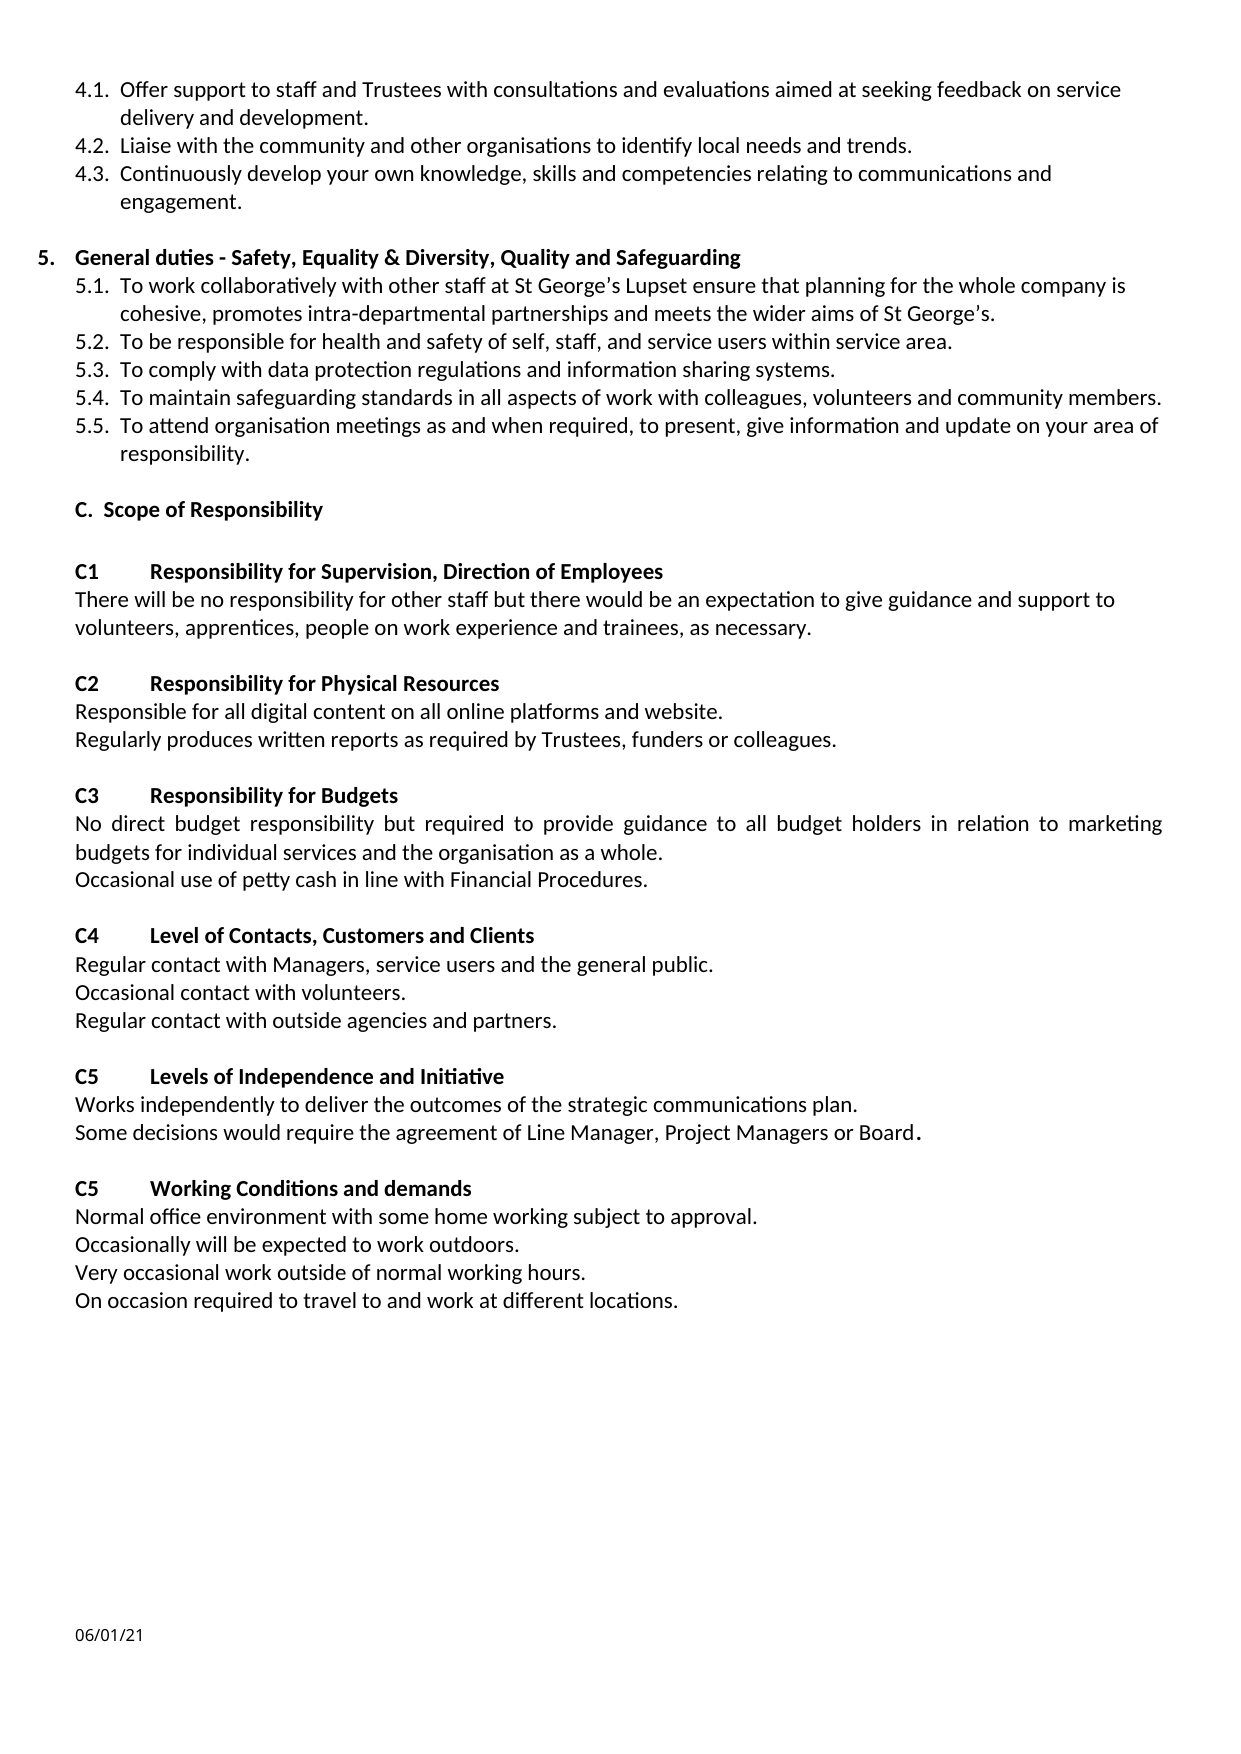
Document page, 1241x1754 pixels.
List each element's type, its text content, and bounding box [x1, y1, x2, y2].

text Regularly produces written reports as required by Trustees, funders or colleagues. [75, 726, 1165, 753]
list To be responsible for health and safety of self, staff, and service users within service area. [75, 327, 1165, 355]
text Occasional use of petty cash in line with Financial Procedures. [75, 866, 1165, 894]
text No direct budget responsibility but required to provide guidance to all budget holders in relation to marketing budgets for individual services and the organisation as a whole. [75, 809, 1165, 866]
list To maintain safeguarding standards in all aspects of work with colleagues, volunteers and community members. [75, 383, 1165, 411]
text Regular contact with Managers, service users and the general public. [75, 950, 1165, 978]
list Liaise with the community and other organisations to identify local needs and trends. [75, 131, 1165, 159]
text Occasionally will be expected to work outdoors. [75, 1230, 1165, 1258]
list To attend organisation meetings as and when required, to present, give information and update on your area of responsibility. [75, 411, 1165, 467]
list To work collaboratively with other staff at St George’s Lupset ensure that planning for the whole company is cohesive, promotes intra-departmental partnerships and meets the wider aims of St George’s. [75, 271, 1165, 327]
text C4 Level of Contacts, Customers and Clients [75, 922, 1165, 950]
text C1 Responsibility for Supervision, Direction of Employees [75, 557, 1165, 585]
list General duties - Safety, Equality & Diversity, Quality and Safeguarding [37, 243, 1165, 271]
text Very occasional work outside of normal working hours. [75, 1258, 1165, 1286]
text C5 Levels of Independence and Initiative [75, 1062, 1165, 1090]
text C. Scope of Responsibility [75, 495, 1165, 523]
list To comply with data protection regulations and information sharing systems. [75, 355, 1165, 383]
text Regular contact with outside agencies and partners. [75, 1006, 1165, 1034]
text On occasion required to travel to and work at different locations. [75, 1286, 1165, 1314]
text C3 Responsibility for Budgets [75, 782, 1165, 809]
text Normal office environment with some home working subject to approval. [75, 1202, 1165, 1230]
list Offer support to staff and Trustees with consultations and evaluations aimed at seeking feedback on service delivery and development. [75, 75, 1165, 131]
text C5 Working Conditions and demands [75, 1174, 1165, 1202]
text Responsible for all digital content on all online platforms and website. [75, 697, 1165, 726]
text Some decisions would require the agreement of Line Manager, Project Managers or Board. [75, 1118, 1165, 1146]
text There will be no responsibility for other staff but there would be an expectation to give guidance and support to volunteers, apprentices, people on work experience and trainees, as necessary. [75, 585, 1165, 641]
text Occasional contact with volunteers. [75, 978, 1165, 1006]
text C2 Responsibility for Physical Resources [75, 669, 1165, 697]
text Works independently to deliver the outcomes of the strategic communications plan. [75, 1090, 1165, 1118]
list Continuously develop your own knowledge, skills and competencies relating to communications and engagement. [75, 159, 1165, 215]
